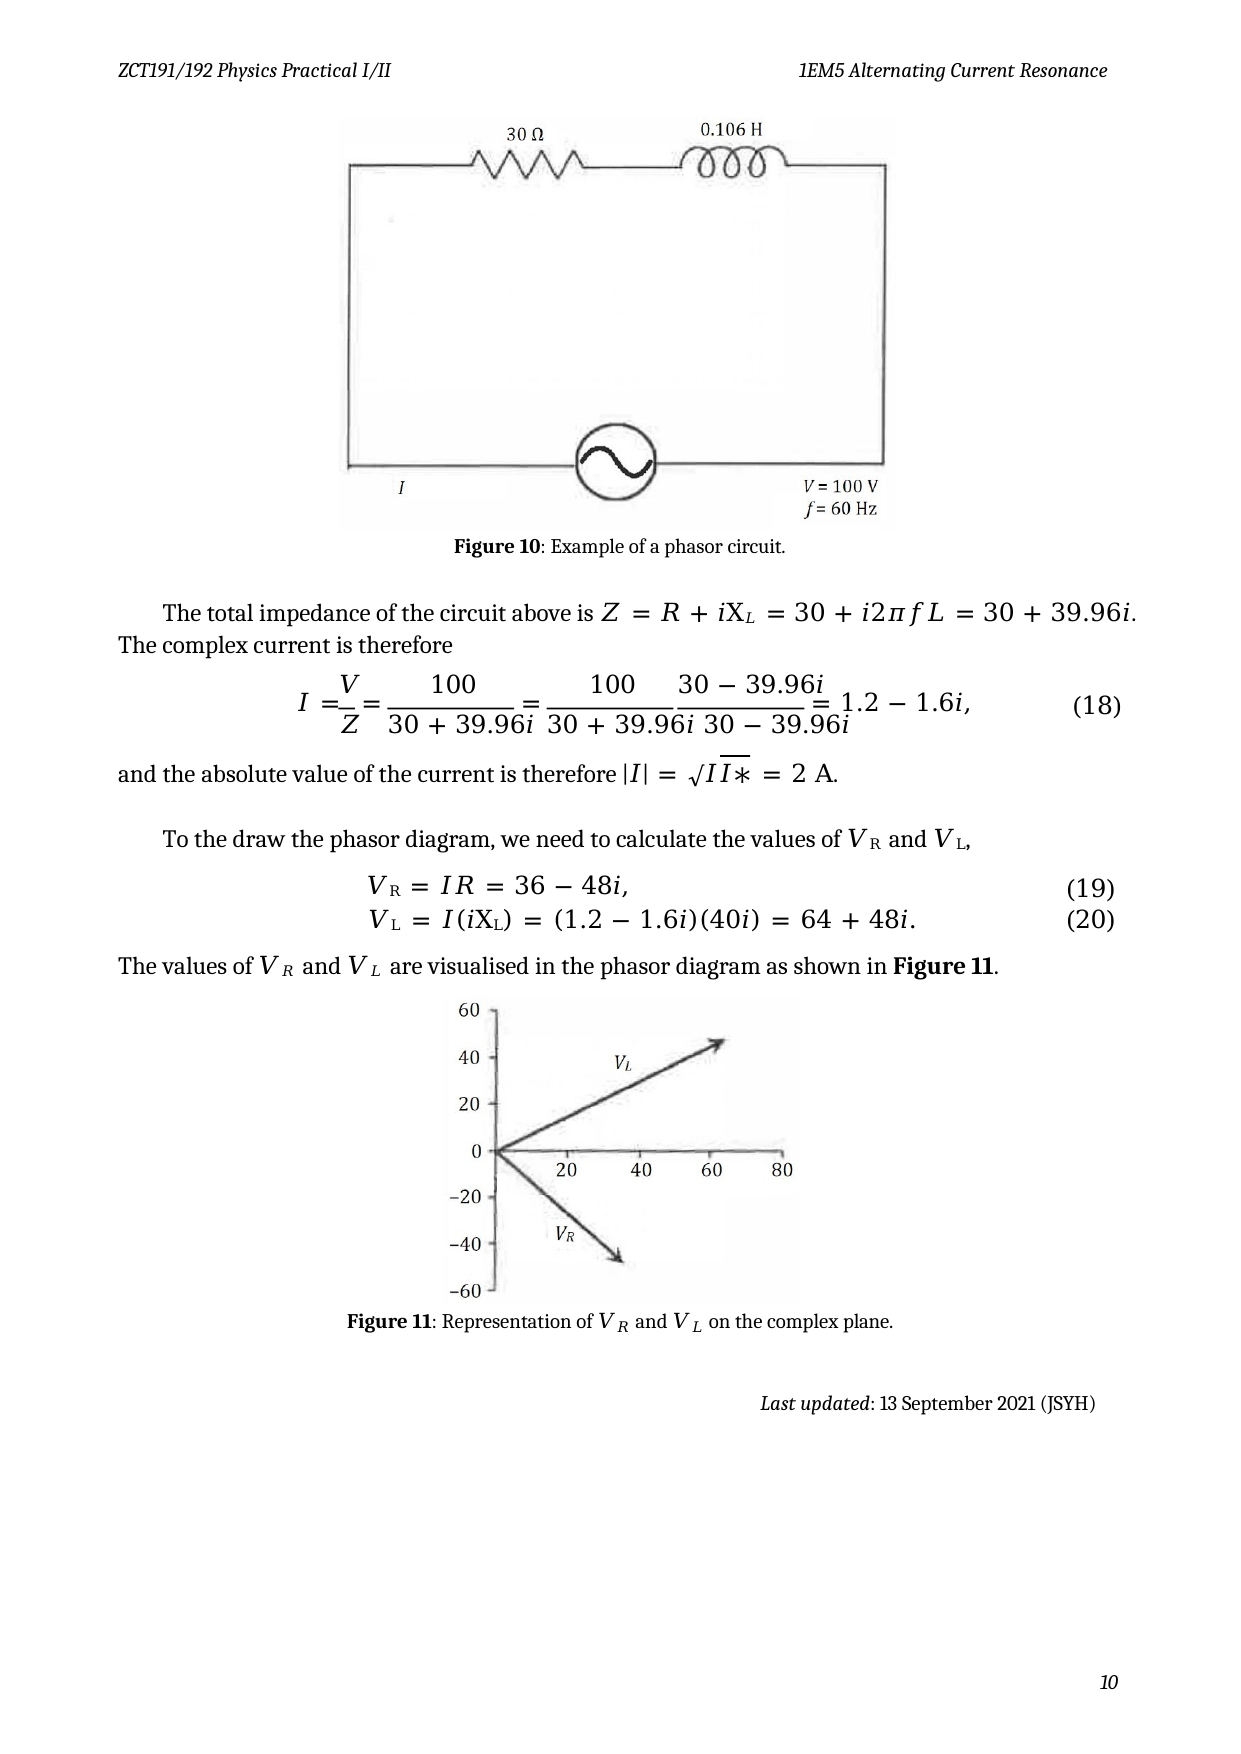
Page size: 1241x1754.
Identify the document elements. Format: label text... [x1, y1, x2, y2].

text and the absolute value of the current is therefore |𝐼| = √𝐼𝐼∗ = 2 A. [118, 757, 1138, 790]
text Figure 10: Example of a phasor circuit. [154, 535, 1086, 559]
table_header (19) (20) [953, 874, 1122, 936]
table_header 𝑉 100 100 30 − 39.96𝑖 𝐼 = = = = 1.2 − 1.6𝑖, 𝑍 30 + 39.96𝑖 30 + 39.96𝑖 30 − 39.96𝑖 [291, 677, 1009, 757]
text Figure 11: Representation of 𝑉𝑅 and 𝑉𝐿 on the complex plane. [154, 999, 1086, 1336]
picture [338, 117, 897, 530]
table_header (18) [1009, 677, 1125, 757]
table_header 𝑉R = 𝐼𝑅 = 36 − 48𝑖, 𝑉L = 𝐼(𝑖XL) = (1.2 − 1.6𝑖)(40𝑖) = 64 + 48𝑖. [361, 874, 952, 936]
text The total impedance of the circuit above is 𝑍 = 𝑅 + 𝑖X𝐿 = 30 + 𝑖2𝜋𝑓𝐿 = 30 + 39.96𝑖. The complex current is therefore [118, 596, 1138, 660]
text Last updated: 13 September 2021 (JSYH) [760, 1392, 1138, 1416]
text To the draw the phasor diagram, we need to calculate the values of 𝑉R and 𝑉L, [162, 822, 1138, 853]
text The values of 𝑉𝑅 and 𝑉𝐿 are visualised in the phasor diagram as shown in Figure 11. [118, 950, 1138, 981]
